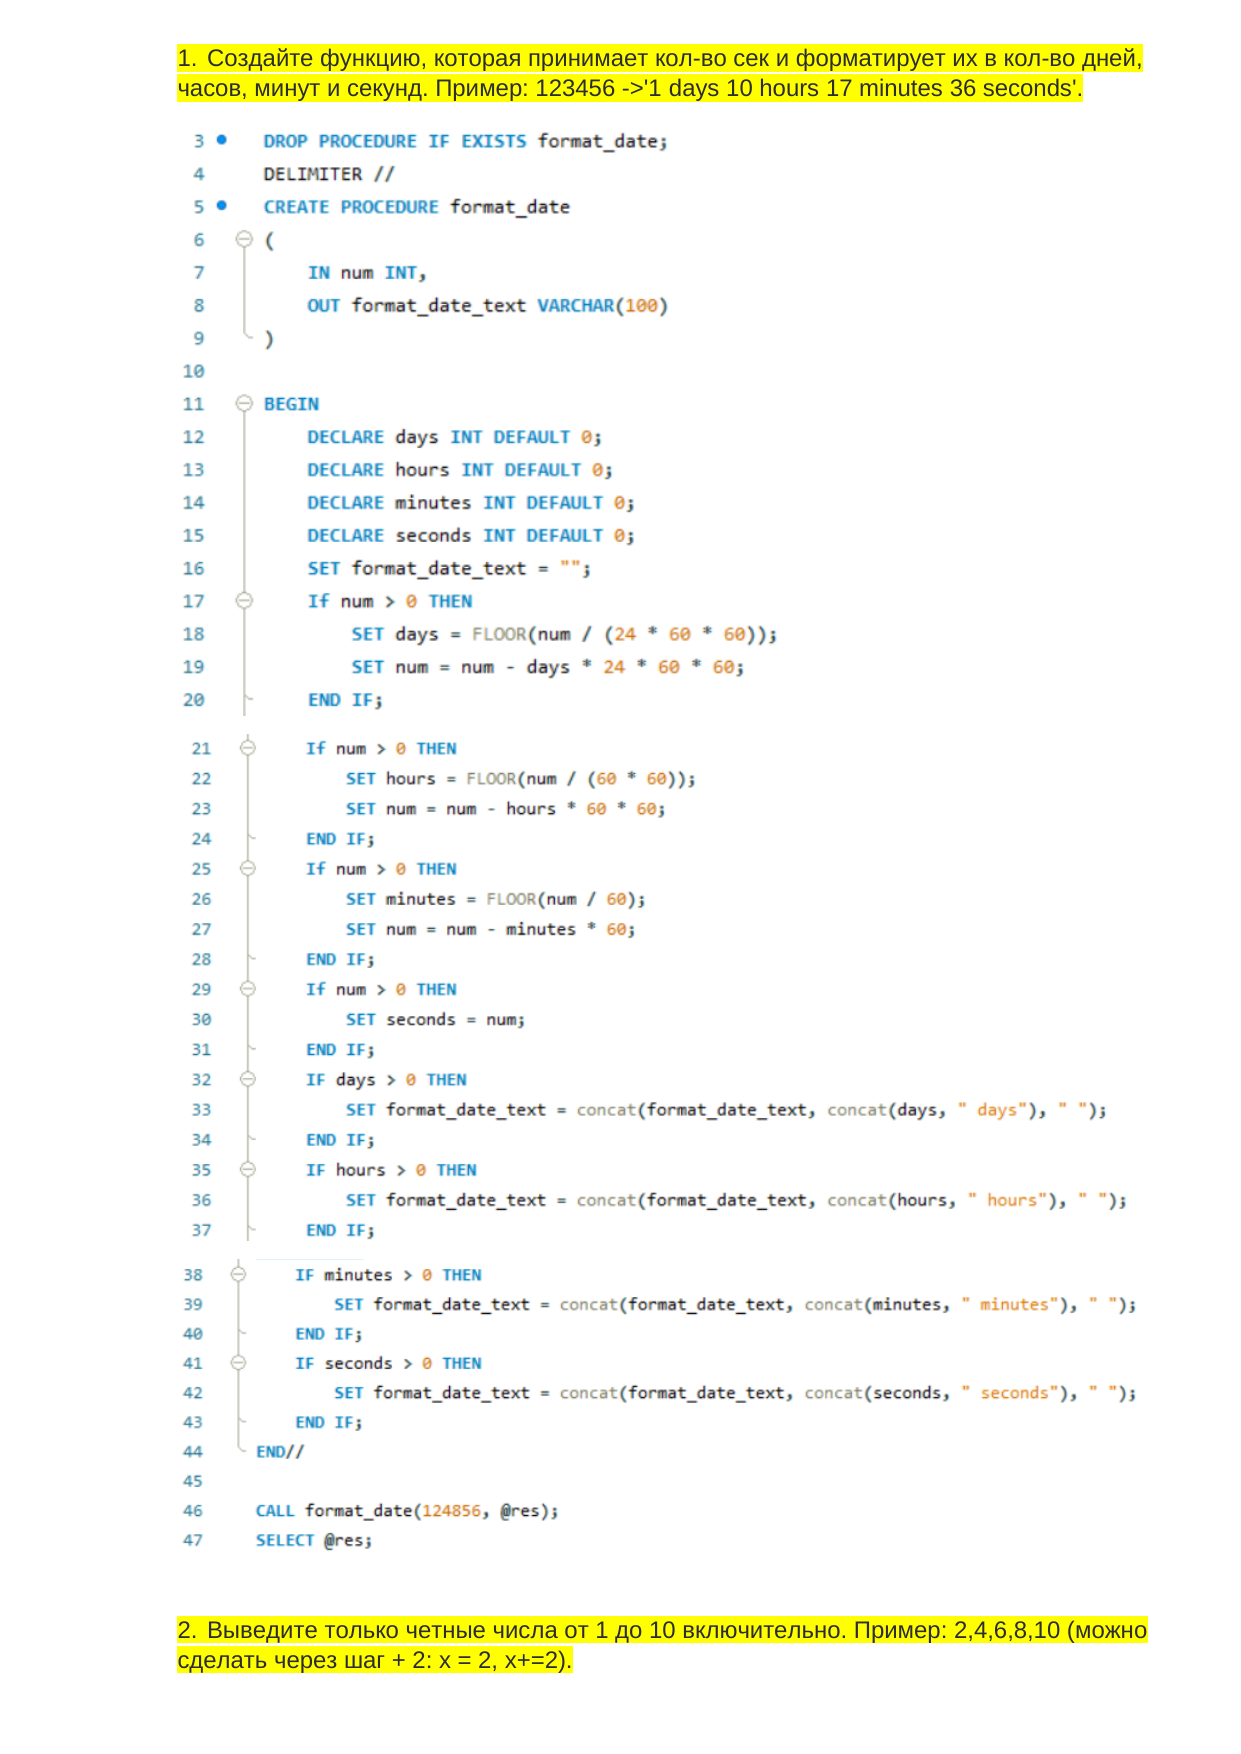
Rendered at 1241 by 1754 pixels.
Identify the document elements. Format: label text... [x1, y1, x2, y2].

text 1. Создайте функцию, которая принимает кол-во сек и форматирует их в кол-во дней, часов, минут и секунд. Пример: 123456 ->'1 days 10 hours 17 minutes 36 seconds'. [177, 44, 1152, 102]
picture [177, 734, 1152, 1241]
picture [177, 120, 819, 716]
picture [177, 1259, 1152, 1551]
text 2. Выведите только четные числа от 1 до 10 включительно. Пример: 2,4,6,8,10 (можно сделать через шаг + 2: х = 2, х+=2). [177, 1616, 1152, 1673]
